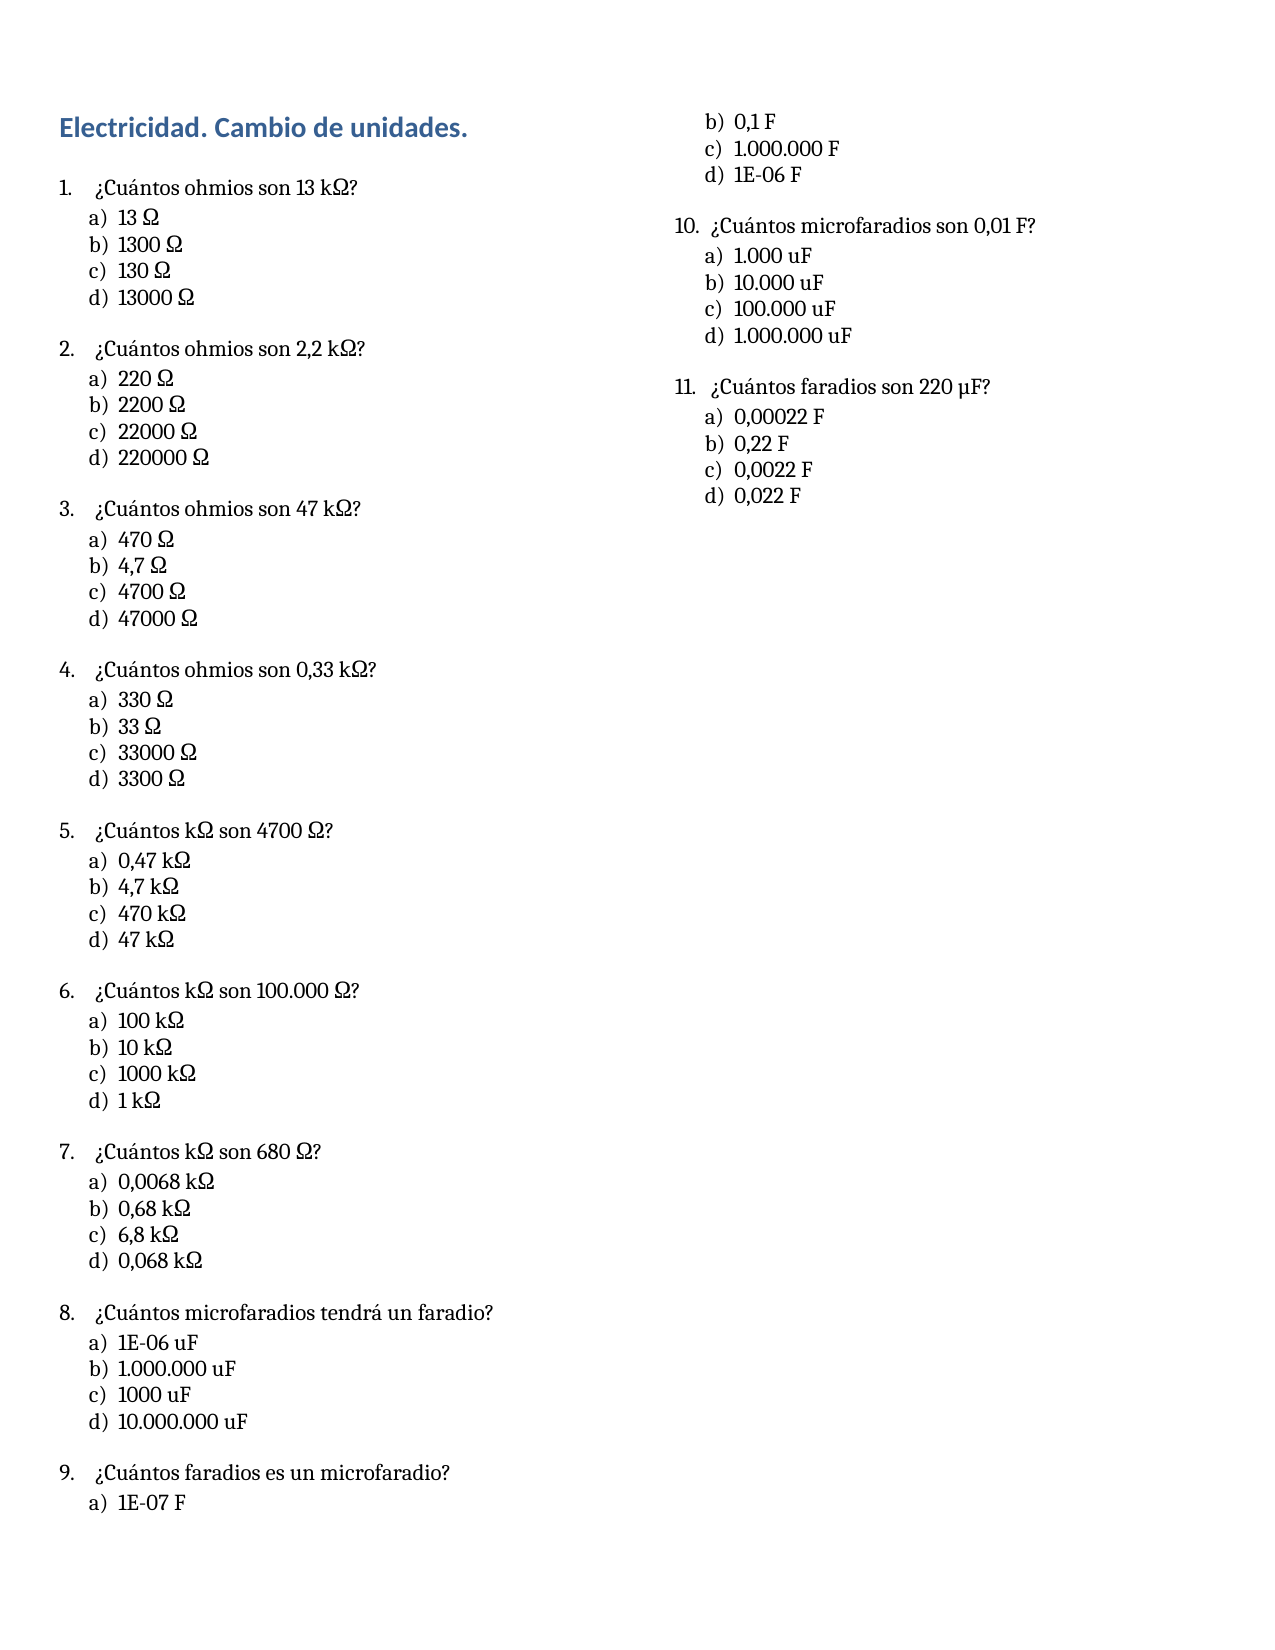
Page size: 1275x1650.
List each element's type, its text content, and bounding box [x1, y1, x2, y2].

text c) 1.000.000 F [704, 135, 1216, 162]
list ¿Cuántos kΩ son 4700 Ω? [59, 817, 600, 844]
text b) 33 Ω [89, 713, 600, 740]
subtitle Electricidad. Cambio de unidades. [59, 109, 600, 145]
text a) 1.000 uF [704, 243, 1216, 270]
text a) 0,0068 kΩ [89, 1169, 600, 1195]
text b) 0,1 F [704, 109, 1216, 135]
text a) 0,00022 F [704, 404, 1216, 430]
list ¿Cuántos kΩ son 100.000 Ω? [59, 978, 600, 1004]
text d) 1.000.000 uF [704, 322, 1216, 349]
list ¿Cuántos faradios es un microfaradio? [59, 1460, 600, 1486]
text b) 4,7 kΩ [89, 874, 600, 900]
text b) 10.000 uF [704, 270, 1216, 296]
text a) 1E-07 F [89, 1490, 600, 1517]
list ¿Cuántos microfaradios son 0,01 F? [675, 213, 1216, 239]
text c) 33000 Ω [89, 740, 600, 766]
text c) 4700 Ω [89, 579, 600, 606]
text d) 10.000.000 uF [89, 1409, 600, 1435]
text c) 1000 kΩ [89, 1061, 600, 1087]
text c) 1000 uF [89, 1382, 600, 1409]
text a) 0,47 kΩ [89, 848, 600, 874]
text a) 220 Ω [89, 366, 600, 392]
text a) 470 Ω [89, 526, 600, 553]
text d) 0,022 F [704, 483, 1216, 509]
list ¿Cuántos microfaradios tendrá un faradio? [59, 1299, 600, 1326]
list ¿Cuántos ohmios son 13 kΩ? [59, 175, 600, 201]
list ¿Cuántos ohmios son 0,33 kΩ? [59, 657, 600, 683]
text a) 1E-06 uF [89, 1329, 600, 1356]
text c) 470 kΩ [89, 900, 600, 927]
text c) 6,8 kΩ [89, 1222, 600, 1248]
text d) 1 kΩ [89, 1087, 600, 1114]
text d) 47 kΩ [89, 927, 600, 953]
text b) 1.000.000 uF [89, 1356, 600, 1382]
text c) 0,0022 F [704, 457, 1216, 483]
text d) 13000 Ω [89, 284, 600, 311]
text d) 0,068 kΩ [89, 1248, 600, 1274]
text b) 10 kΩ [89, 1035, 600, 1061]
list ¿Cuántos ohmios son 47 kΩ? [59, 496, 600, 523]
text d) 220000 Ω [89, 445, 600, 471]
list ¿Cuántos faradios son 220 µF? [675, 374, 1216, 400]
list ¿Cuántos ohmios son 2,2 kΩ? [59, 336, 600, 362]
text c) 130 Ω [89, 258, 600, 284]
text a) 330 Ω [89, 687, 600, 713]
text c) 100.000 uF [704, 296, 1216, 322]
text b) 1300 Ω [89, 232, 600, 258]
text b) 0,68 kΩ [89, 1195, 600, 1222]
text d) 47000 Ω [89, 606, 600, 632]
text b) 0,22 F [704, 430, 1216, 457]
text a) 100 kΩ [89, 1008, 600, 1035]
text c) 22000 Ω [89, 418, 600, 445]
text d) 1E-06 F [704, 162, 1216, 188]
list ¿Cuántos kΩ son 680 Ω? [59, 1139, 600, 1165]
text b) 4,7 Ω [89, 553, 600, 579]
text d) 3300 Ω [89, 766, 600, 792]
text a) 13 Ω [89, 205, 600, 232]
text b) 2200 Ω [89, 392, 600, 418]
